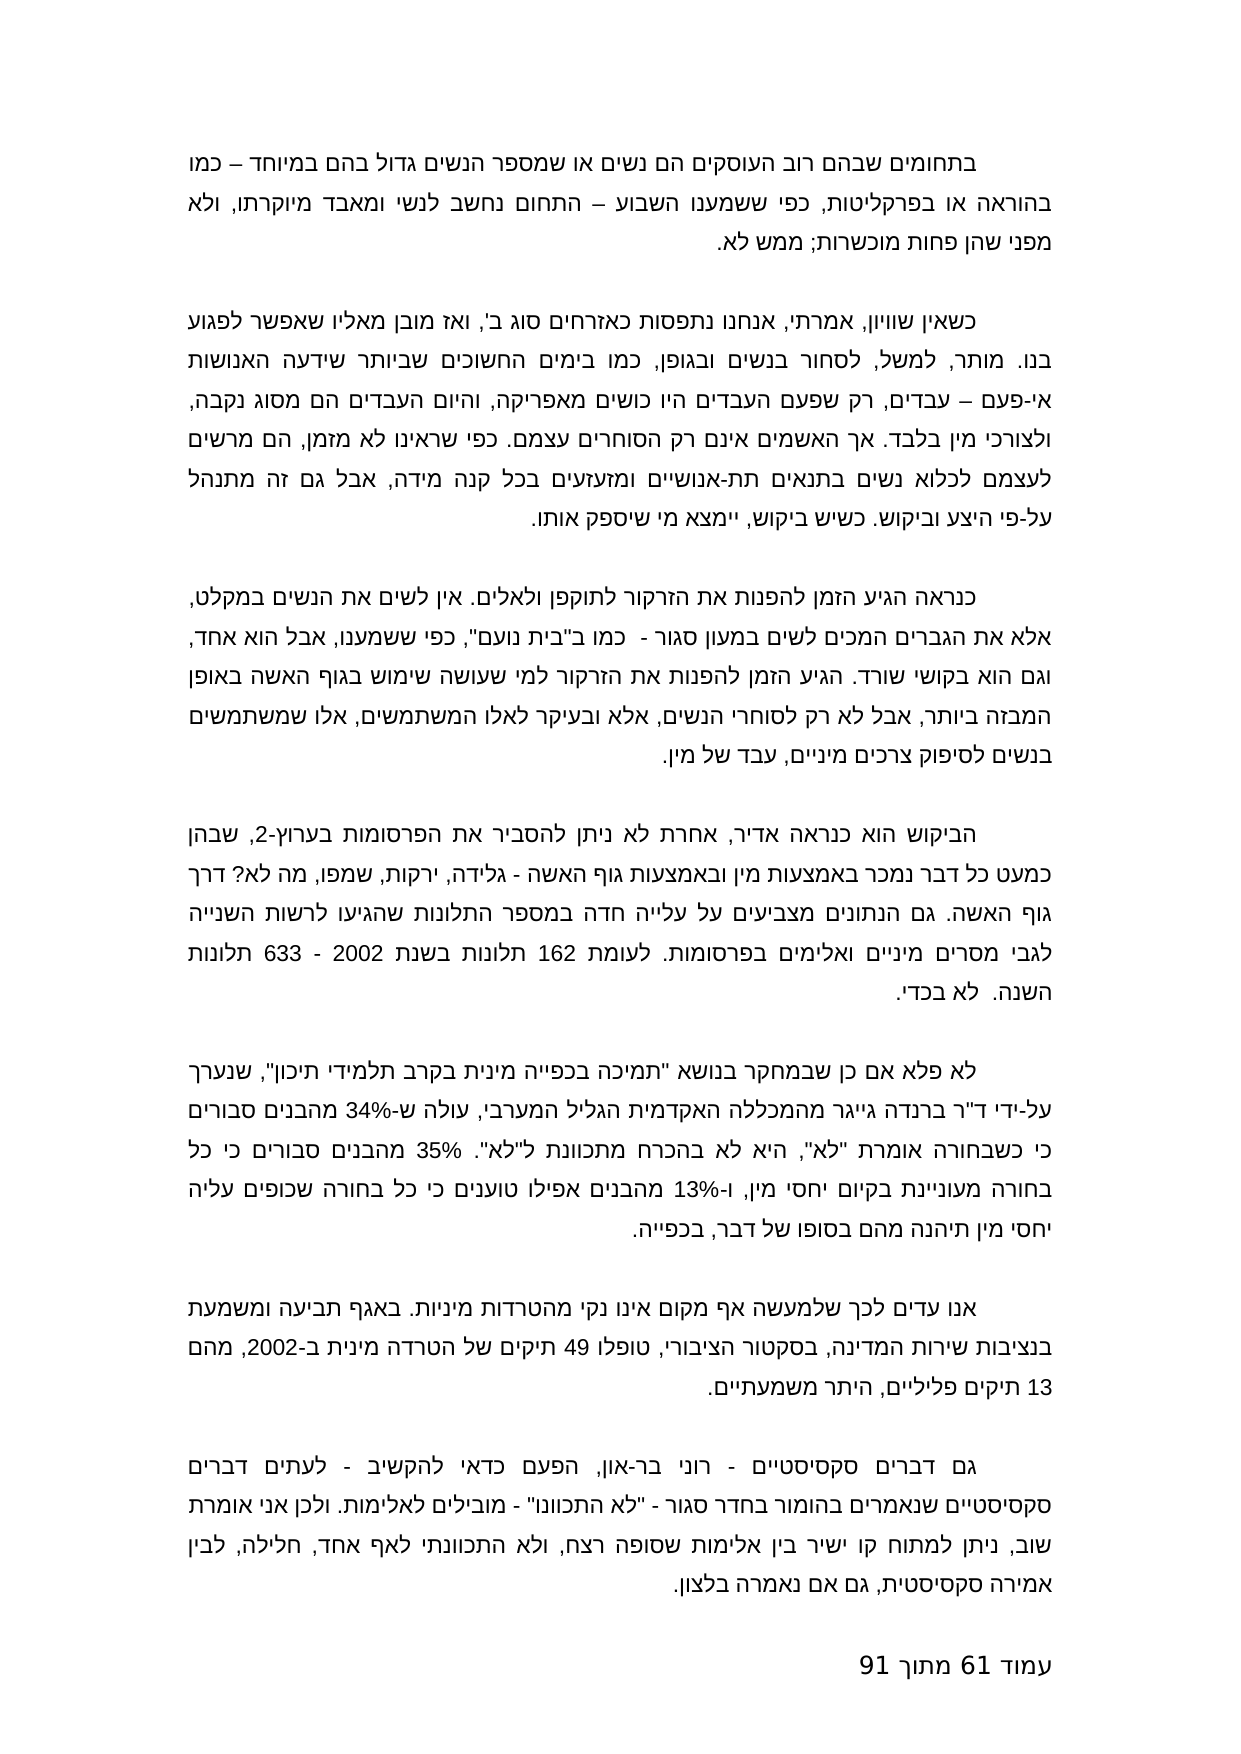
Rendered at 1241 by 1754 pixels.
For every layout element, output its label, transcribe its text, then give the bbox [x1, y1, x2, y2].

text כשאין שוויון, אמרתי, אנחנו נתפסות כאזרחים סוג ב', ואז מובן מאליו שאפשר לפגוע בנו. מותר, למשל, לסחור בנשים ובגופן, כמו בימים החשוכים שביותר שידעה האנושות אי-פעם – עבדים, רק שפעם העבדים היו כושים מאפריקה, והיום העבדים הם מסוג נקבה, ולצורכי מין בלבד. אך האשמים אינם רק הסוחרים עצמם. כפי שראינו לא מזמן, הם מרשים לעצמם לכלוא נשים בתנאים תת-אנושיים ומזעזעים בכל קנה מידה, אבל גם זה מתנהל על-פי היצע וביקוש. כשיש ביקוש, יימצא מי שיספק אותו. [187, 308, 1053, 532]
text אנו עדים לכך שלמעשה אף מקום אינו נקי מהטרדות מיניות. באגף תביעה ומשמעת בנציבות שירות המדינה, בסקטור הציבורי, טופלו 49 תיקים של הטרדה מינית ב-2002, מהם 13 תיקים פליליים, היתר משמעתיים. [187, 1295, 1053, 1400]
text בתחומים שבהם רוב העוסקים הם נשים או שמספר הנשים גדול בהם במיוחד – כמו בהוראה או בפרקליטות, כפי ששמענו השבוע – התחום נחשב לנשי ומאבד מיוקרתו, ולא מפני שהן פחות מוכשרות; ממש לא. [187, 150, 1053, 255]
text הביקוש הוא כנראה אדיר, אחרת לא ניתן להסביר את הפרסומות בערוץ-2, שבהן כמעט כל דבר נמכר באמצעות מין ובאמצעות גוף האשה - גלידה, ירקות, שמפו, מה לא? דרך גוף האשה. גם הנתונים מצביעים על עלייה חדה במספר התלונות שהגיעו לרשות השנייה לגבי מסרים מיניים ואלימים בפרסומות. לעומת 162 תלונות בשנת 2002 - 633 תלונות השנה. לא בכדי. [187, 821, 1053, 1005]
text לא פלא אם כן שבמחקר בנושא "תמיכה בכפייה מינית בקרב תלמידי תיכון", שנערך על-ידי ד"ר ברנדה גייגר מהמכללה האקדמית הגליל המערבי, עולה ש-34% מהבנים סבורים כי כשבחורה אומרת "לא", היא לא בהכרח מתכוונת ל"לא". 35% מהבנים סבורים כי כל בחורה מעוניינת בקיום יחסי מין, ו-13% מהבנים אפילו טוענים כי כל בחורה שכופים עליה יחסי מין תיהנה מהם בסופו של דבר, בכפייה. [187, 1058, 1053, 1242]
text גם דברים סקסיסטיים - רוני בר-און, הפעם כדאי להקשיב - לעתים דברים סקסיסטיים שנאמרים בהומור בחדר סגור - "לא התכוונו" - מובילים לאלימות. ולכן אני אומרת שוב, ניתן למתוח קו ישיר בין אלימות שסופה רצח, ולא התכוונתי לאף אחד, חלילה, לבין אמירה סקסיסטית, גם אם נאמרה בלצון. [187, 1453, 1053, 1598]
text כנראה הגיע הזמן להפנות את הזרקור לתוקפן ולאלים. אין לשים את הנשים במקלט, אלא את הגברים המכים לשים במעון סגור - כמו ב"בית נועם", כפי ששמענו, אבל הוא אחד, וגם הוא בקושי שורד. הגיע הזמן להפנות את הזרקור למי שעושה שימוש בגוף האשה באופן המבזה ביותר, אבל לא רק לסוחרי הנשים, אלא ובעיקר לאלו המשתמשים, אלו שמשתמשים בנשים לסיפוק צרכים מיניים, עבד של מין. [187, 584, 1053, 768]
